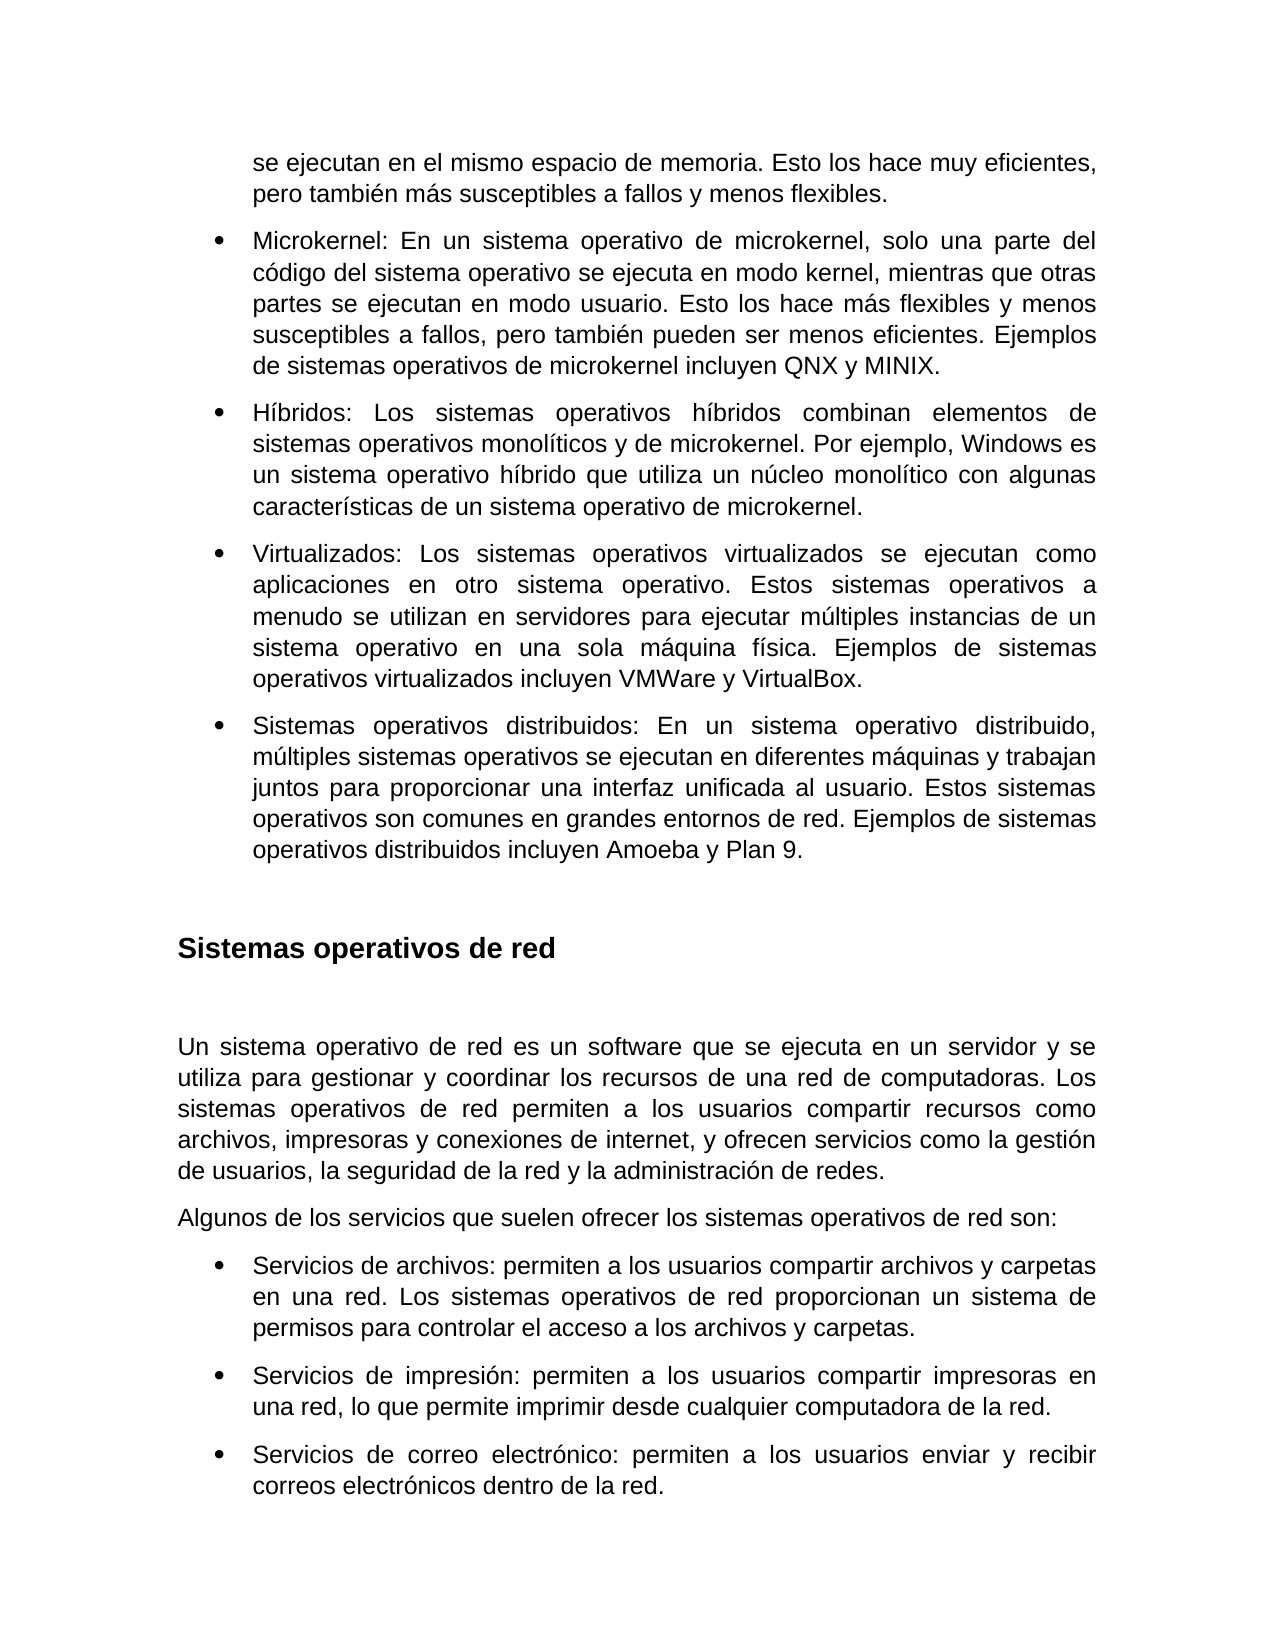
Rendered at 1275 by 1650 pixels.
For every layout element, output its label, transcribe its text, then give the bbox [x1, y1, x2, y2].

list Servicios de correo electrónico: permiten a los usuarios enviar y recibir correos electrónicos dentro de la red. [215, 1440, 1098, 1500]
list Sistemas operativos distribuidos: En un sistema operativo distribuido, múltiples sistemas operativos se ejecutan en diferentes máquinas y trabajan juntos para proporcionar una interfaz unificada al usuario. Estos sistemas operativos son comunes en grandes entornos de red. Ejemplos de sistemas operativos distribuidos incluyen Amoeba y Plan 9. [215, 711, 1098, 864]
text Sistemas operativos de red [177, 931, 1098, 964]
list Servicios de impresión: permiten a los usuarios compartir impresoras en una red, lo que permite imprimir desde cualquier computadora de la red. [215, 1361, 1098, 1421]
text Algunos de los servicios que suelen ofrecer los sistemas operativos de red son: [177, 1203, 1098, 1232]
text Un sistema operativo de red es un software que se ejecuta en un servidor y se utiliza para gestionar y coordinar los recursos de una red de computadoras. Los sistemas operativos de red permiten a los usuarios compartir recursos como archivos, impresoras y conexiones de internet, y ofrecen servicios como la gestión de usuarios, la seguridad de la red y la administración de redes. [177, 1031, 1098, 1184]
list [215, 148, 1098, 207]
list Híbridos: Los sistemas operativos híbridos combinan elementos de sistemas operativos monolíticos y de microkernel. Por ejemplo, Windows es un sistema operativo híbrido que utiliza un núcleo monolítico con algunas características de un sistema operativo de microkernel. [215, 398, 1098, 520]
list Virtualizados: Los sistemas operativos virtualizados se ejecutan como aplicaciones en otro sistema operativo. Estos sistemas operativos a menudo se utilizan en servidores para ejecutar múltiples instancias de un sistema operativo en una sola máquina física. Ejemplos de sistemas operativos virtualizados incluyen VMWare y VirtualBox. [215, 539, 1098, 692]
list Microkernel: En un sistema operativo de microkernel, solo una parte del código del sistema operativo se ejecuta en modo kernel, mientras que otras partes se ejecutan en modo usuario. Esto los hace más flexibles y menos susceptibles a fallos, pero también pueden ser menos eficientes. Ejemplos de sistemas operativos de microkernel incluyen QNX y MINIX. [215, 226, 1098, 379]
list Servicios de archivos: permiten a los usuarios compartir archivos y carpetas en una red. Los sistemas operativos de red proporcionan un sistema de permisos para controlar el acceso a los archivos y carpetas. [215, 1251, 1098, 1342]
